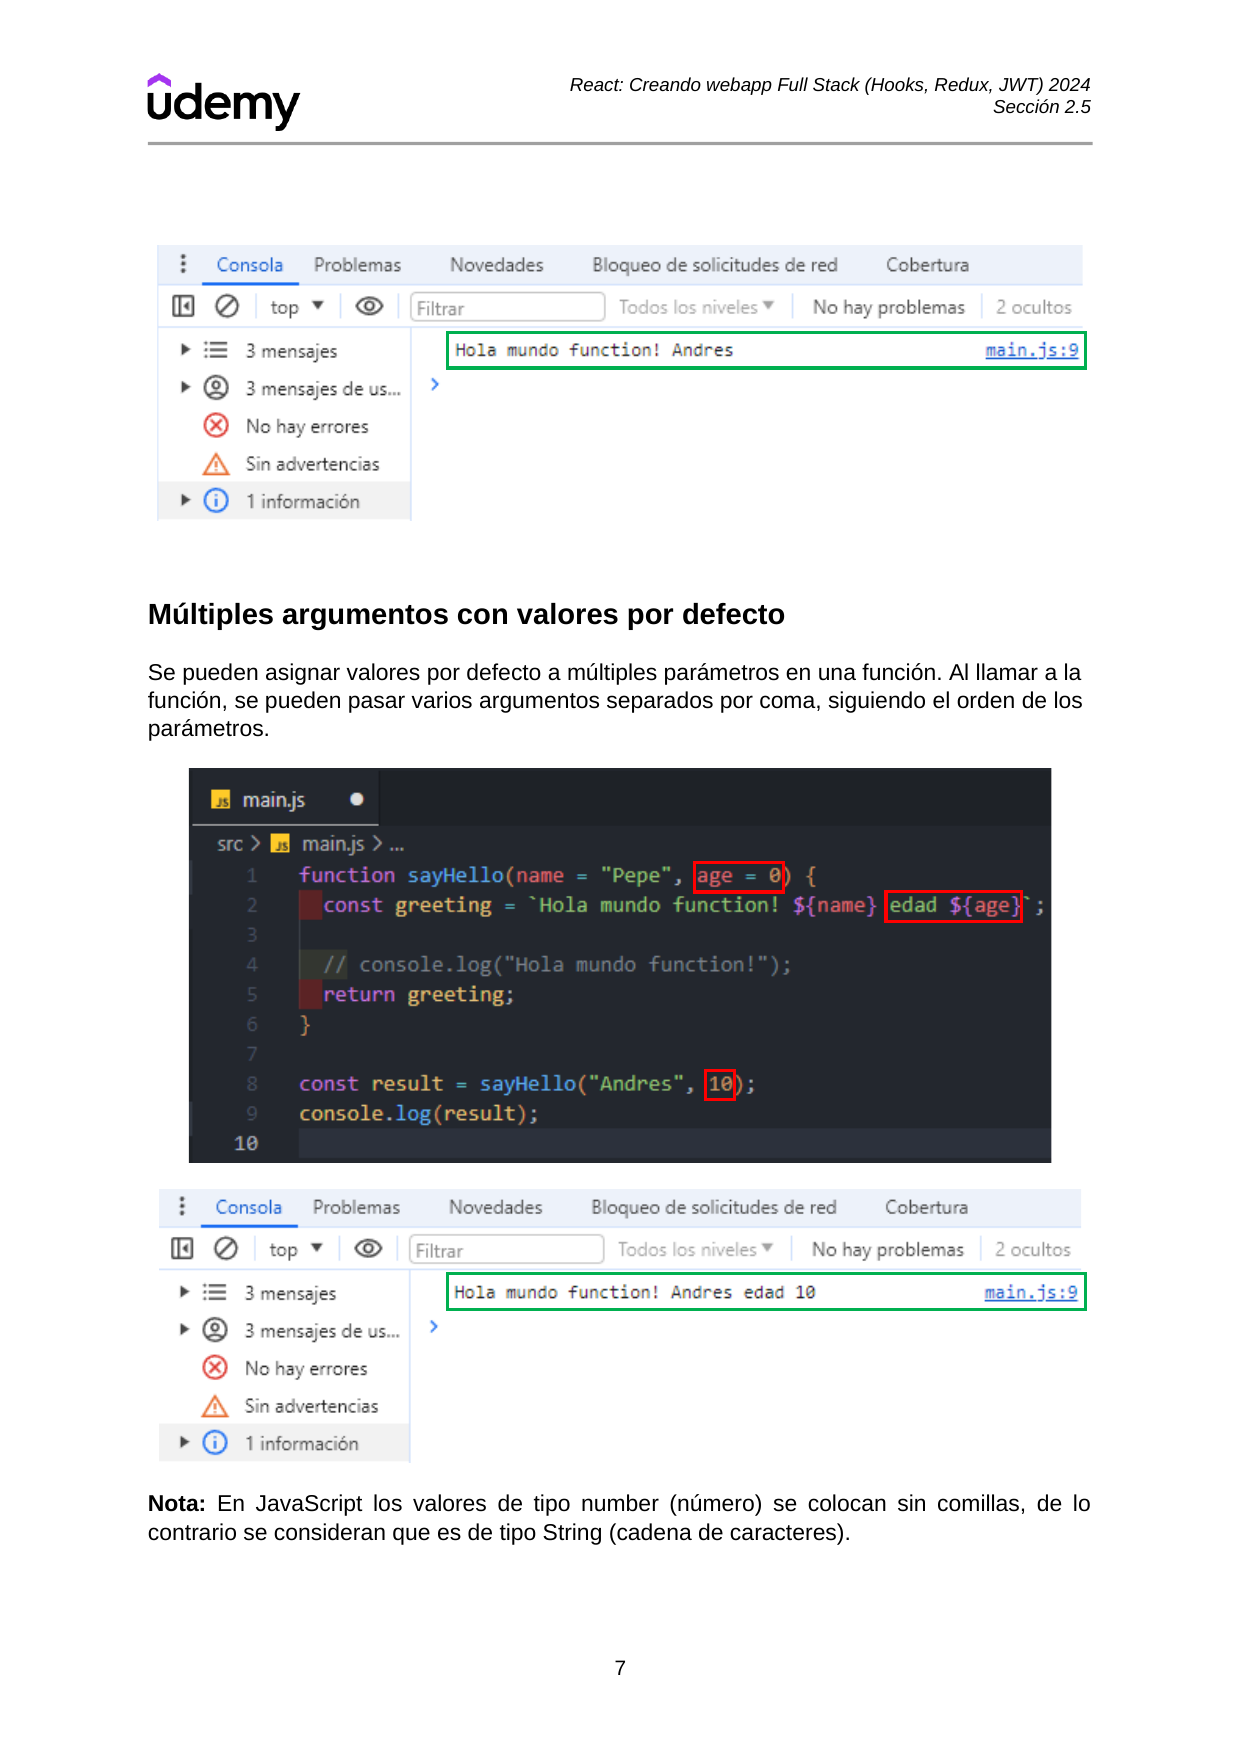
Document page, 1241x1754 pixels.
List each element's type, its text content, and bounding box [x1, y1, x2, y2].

picture [147, 73, 301, 131]
text Nota: En JavaScript los valores de tipo number (número) se colocan sin comillas, de lo contrario se consideran que es de tipo String (cadena de caracteres). [148, 1490, 1092, 1545]
picture [188, 768, 1052, 1163]
text Se pueden asignar valores por defecto a múltiples parámetros en una función. Al llamar a la función, se pueden pasar varios argumentos separados por coma, siguiendo el orden de los parámetros. [148, 658, 1092, 742]
text Múltiples argumentos con valores por defecto [148, 597, 1092, 631]
picture [157, 245, 1083, 521]
picture [449, 334, 1083, 366]
picture [449, 1275, 1082, 1308]
picture [159, 1189, 1082, 1463]
